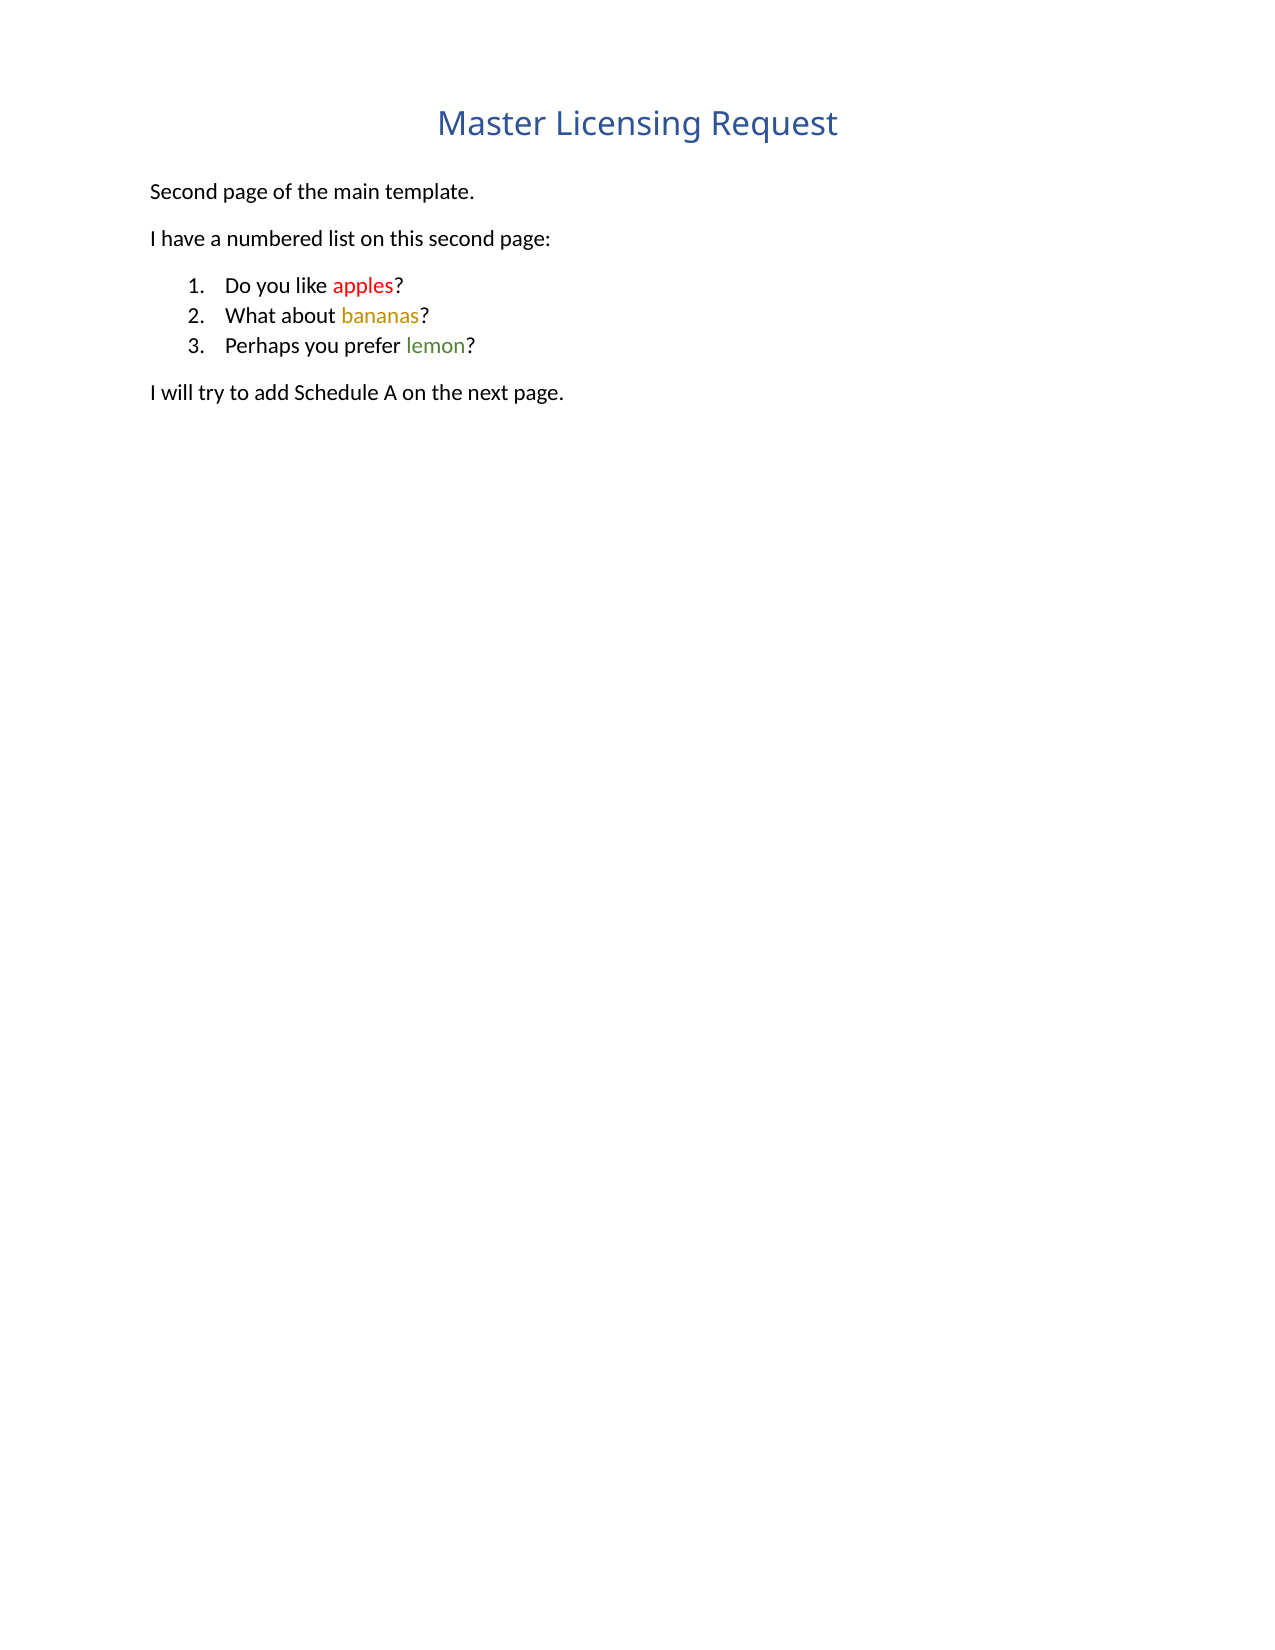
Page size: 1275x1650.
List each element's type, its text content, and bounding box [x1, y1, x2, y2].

text Second page of the main template. [150, 177, 1125, 205]
list Perhaps you prefer lemon? [187, 331, 1125, 359]
text I will try to add Schedule A on the next page. [150, 378, 1125, 406]
text I have a numbered list on this second page: [150, 224, 1125, 252]
list Do you like apples? [187, 271, 1125, 299]
list What about bananas? [187, 301, 1125, 329]
